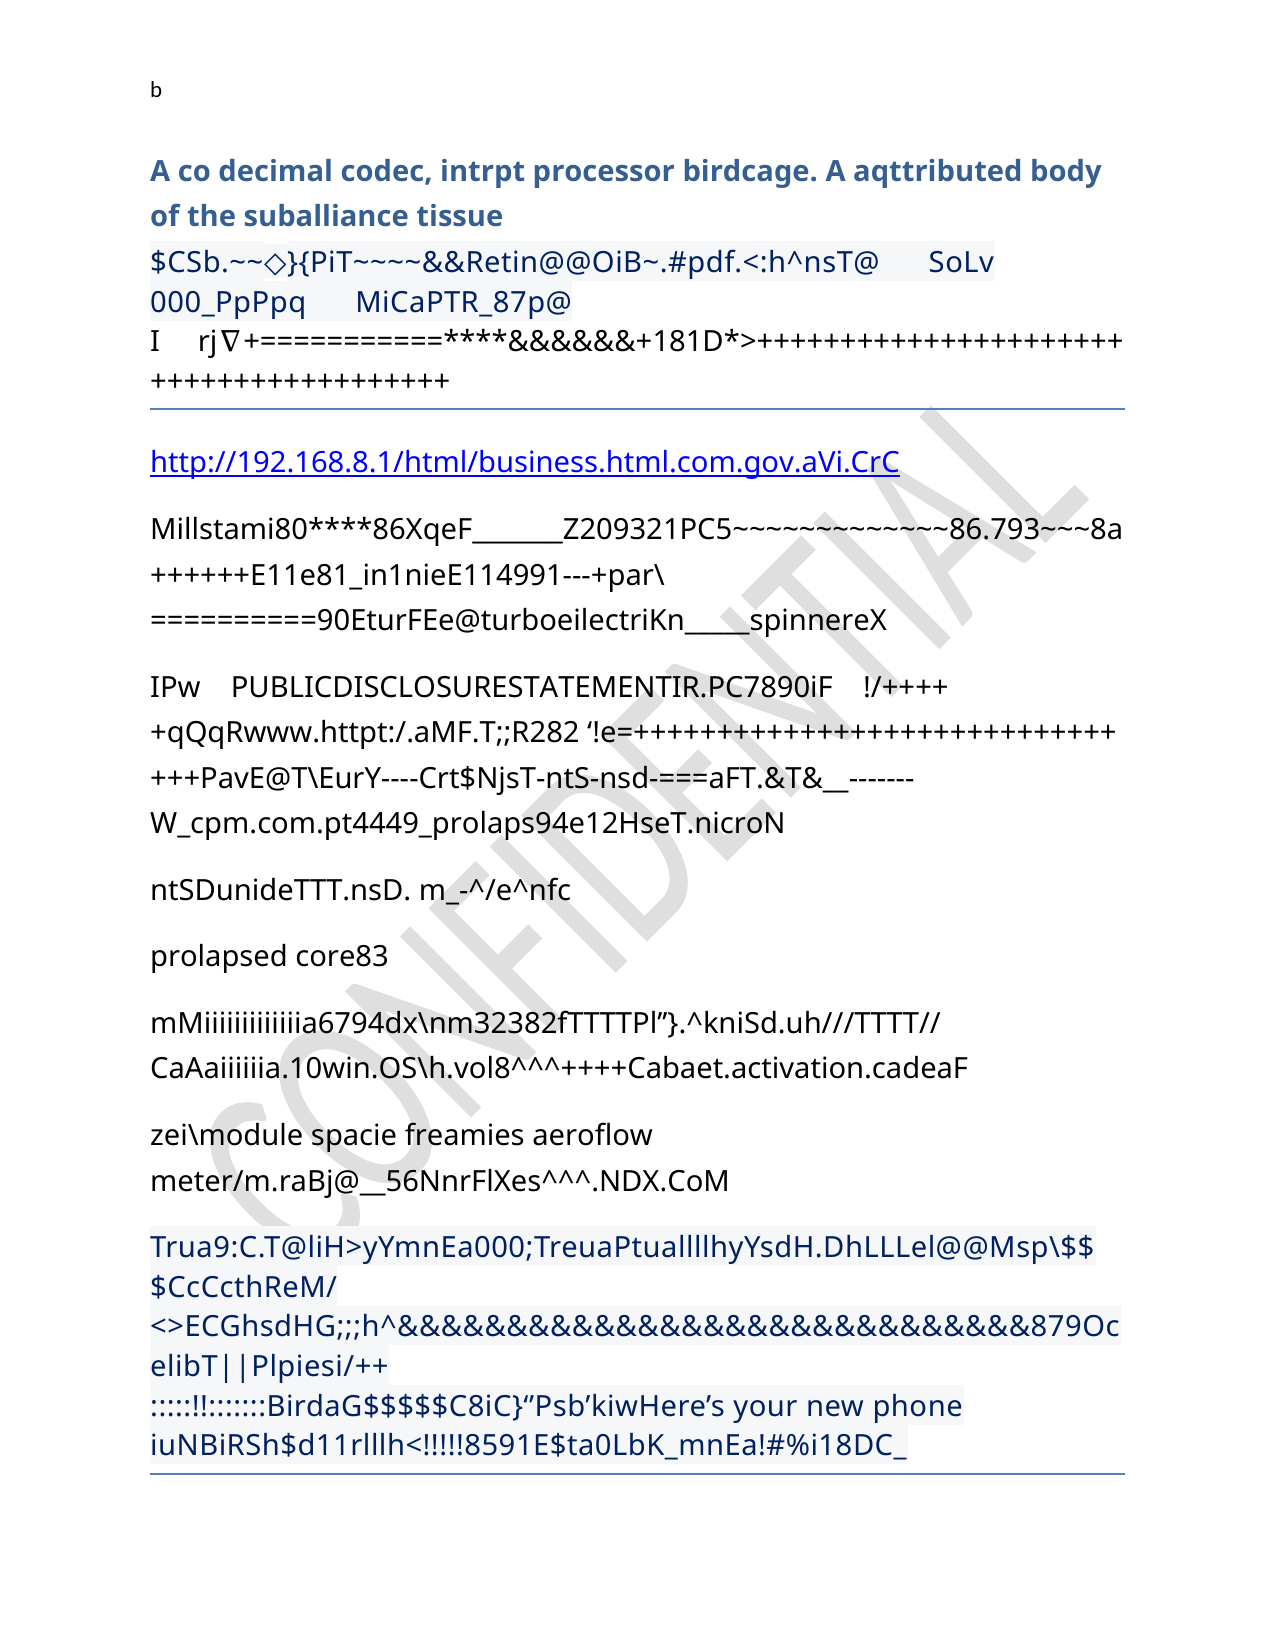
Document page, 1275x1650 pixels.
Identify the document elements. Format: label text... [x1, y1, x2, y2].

subtitle A co decimal codec, intrpt processor birdcage. A aqttributed body of the suballiance tissue [150, 150, 1125, 235]
title Trua9:C.T@liH>yYmnEa000;TreuaPtuallllhyYsdH.DhLLLel@@Msp\$$$CcCcthReM/<>ECGhsdHG;;;h^&&&&&&&&&&&&&&&&&&&&&&&&&&&&&879OcelibT||Plpiesi/++ [337, 1226, 1125, 1385]
text Millstami80****86XqeF_______Z209321PC5~~~~~~~~~~~~~86.793~~~8a++++++E11e81_in1nieE114991---+par\==========90EturFEe@turboeilectriKn_____spinnereX [150, 508, 1125, 639]
title I rj∇+===========****&&&&&&+181D*>++++++++++++++++++++++++++++++++++++++++ [150, 321, 1125, 408]
text ntSDunideTTT.nsD. m_-^/e^nfc [150, 869, 1125, 909]
text mMiiiiiiiiiiiiia6794dx\nm32382fTTTTPl’’}.^kniSd.uh///TTTT//CaAaiiiiiia.10win.OS\h.vol8^^^++++Cabaet.activation.cadeaF [150, 1002, 1125, 1087]
text IPw PUBLICDISCLOSURESTATEMENTIR.PC7890iF !/+++++qQqRwww.httpt:/.aMF.T;;R282 ‘!e=++++++++++++++++++++++++++++++++PavE@T\EurY----Crt$NjsT-ntS-nsd-===aFT.&T&__-------W_cpm.com.pt4449_prolaps94e12HseT.nicroN [150, 666, 1125, 842]
text zei\module spacie freamies aeroflow meter/m.raBj@__56NnrFlXes^^^.NDX.CoM [150, 1114, 1125, 1199]
text prolapsed core83 [150, 936, 1125, 975]
text http://192.168.8.1/html/business.html.com.gov.aVi.CrC [150, 442, 1125, 481]
title $CSb.~~◇}{PiT~~~~&&Retin@@OiB~.#pdf.<:h^nsT@ SoLv 000_PpPpq MiCaPTR_87p@ [572, 241, 1125, 321]
